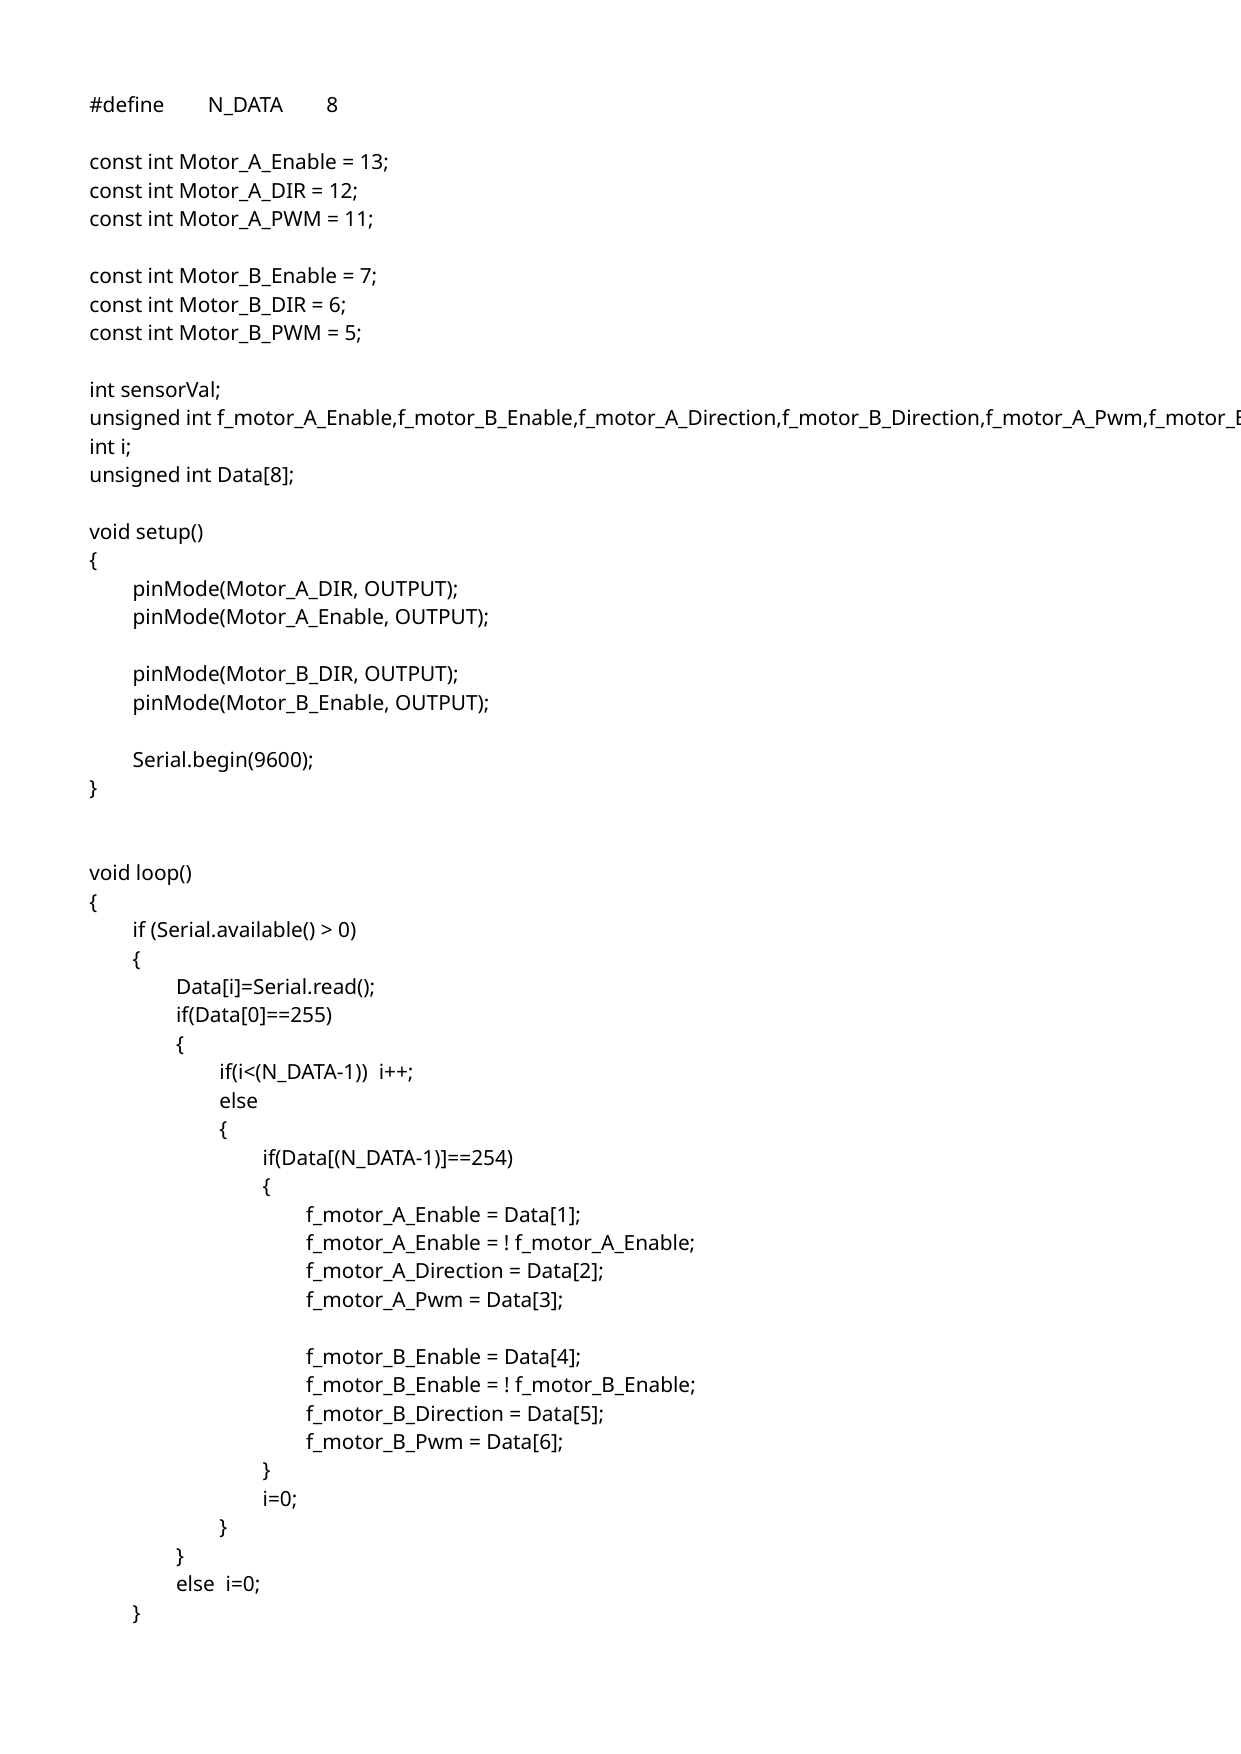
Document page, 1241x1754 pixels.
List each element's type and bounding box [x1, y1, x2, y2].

table_header [74, 75, 1240, 1670]
